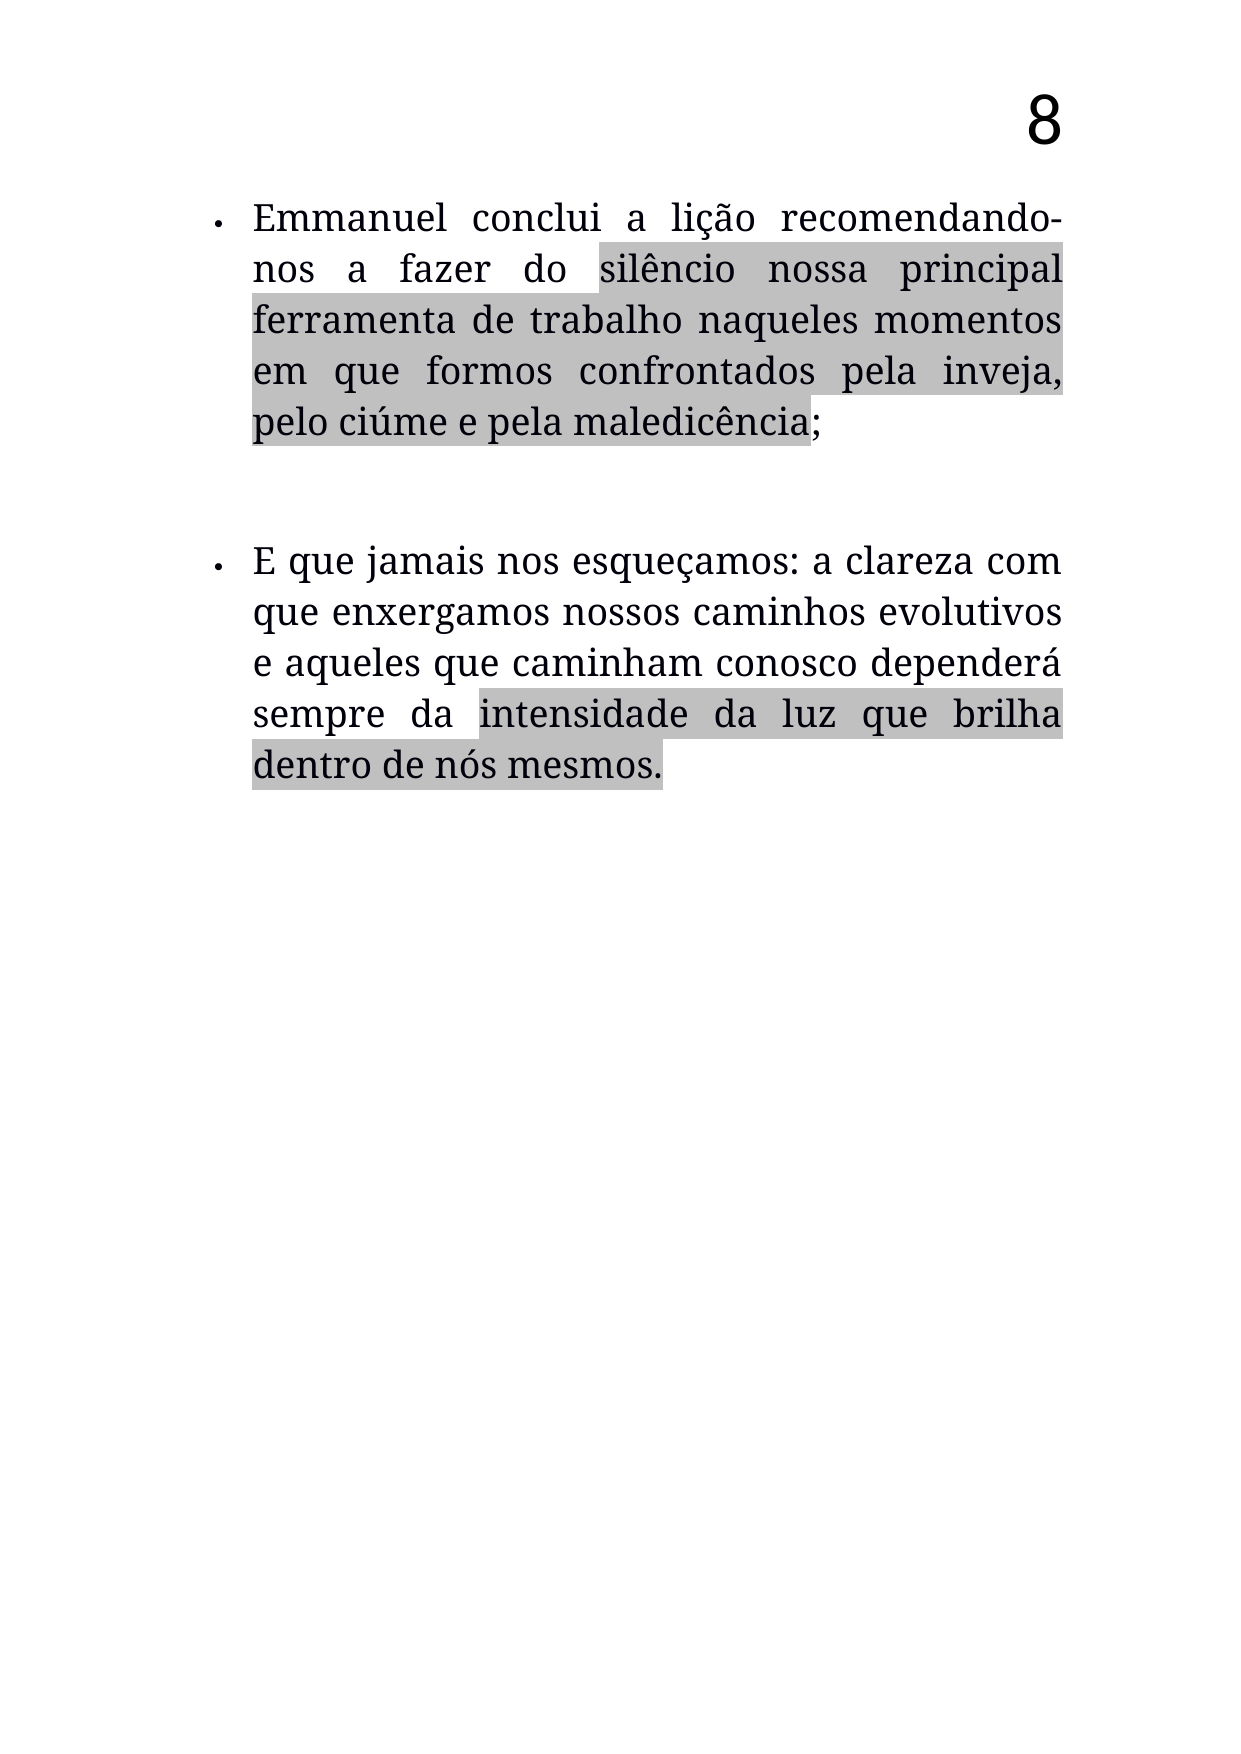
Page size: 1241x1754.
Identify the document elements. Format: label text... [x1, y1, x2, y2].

list E que jamais nos esqueçamos: a clareza com que enxergamos nossos caminhos evolutivos e aqueles que caminham conosco dependerá sempre da intensidade da luz que brilha dentro de nós mesmos. [215, 534, 1063, 790]
list Emmanuel conclui a lição recomendando-nos a fazer do silêncio nossa principal ferramenta de trabalho naqueles momentos em que formos confrontados pela inveja, pelo ciúme e pela maledicência; [215, 191, 1063, 446]
